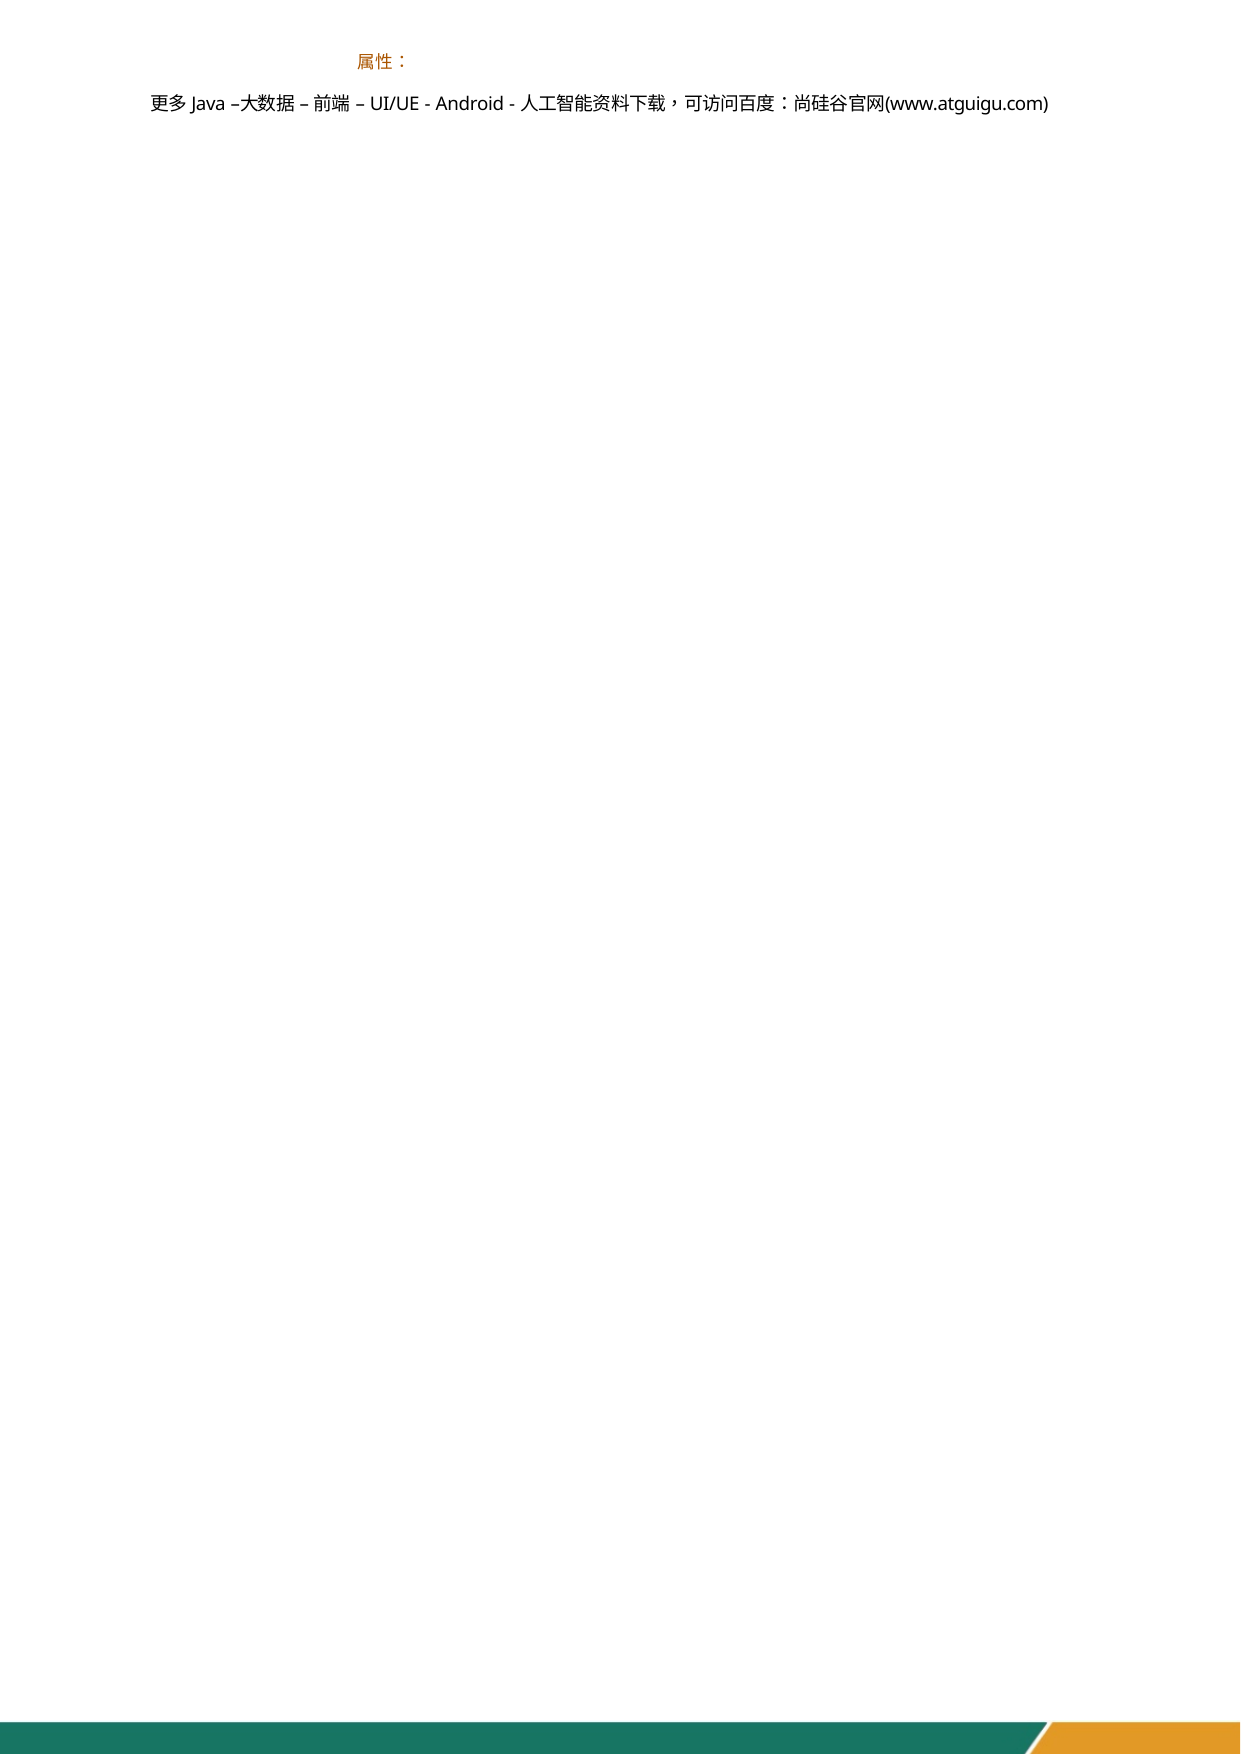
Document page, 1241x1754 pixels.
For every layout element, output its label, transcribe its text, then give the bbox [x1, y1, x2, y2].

picture [0, 1720, 1241, 1754]
text 更多Java –大数据 – 前端 – UI/UE - Android - 人工智能资料下载，可访问百度：尚硅谷官网(www.atguigu.com) [150, 91, 1097, 115]
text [357, 49, 721, 73]
